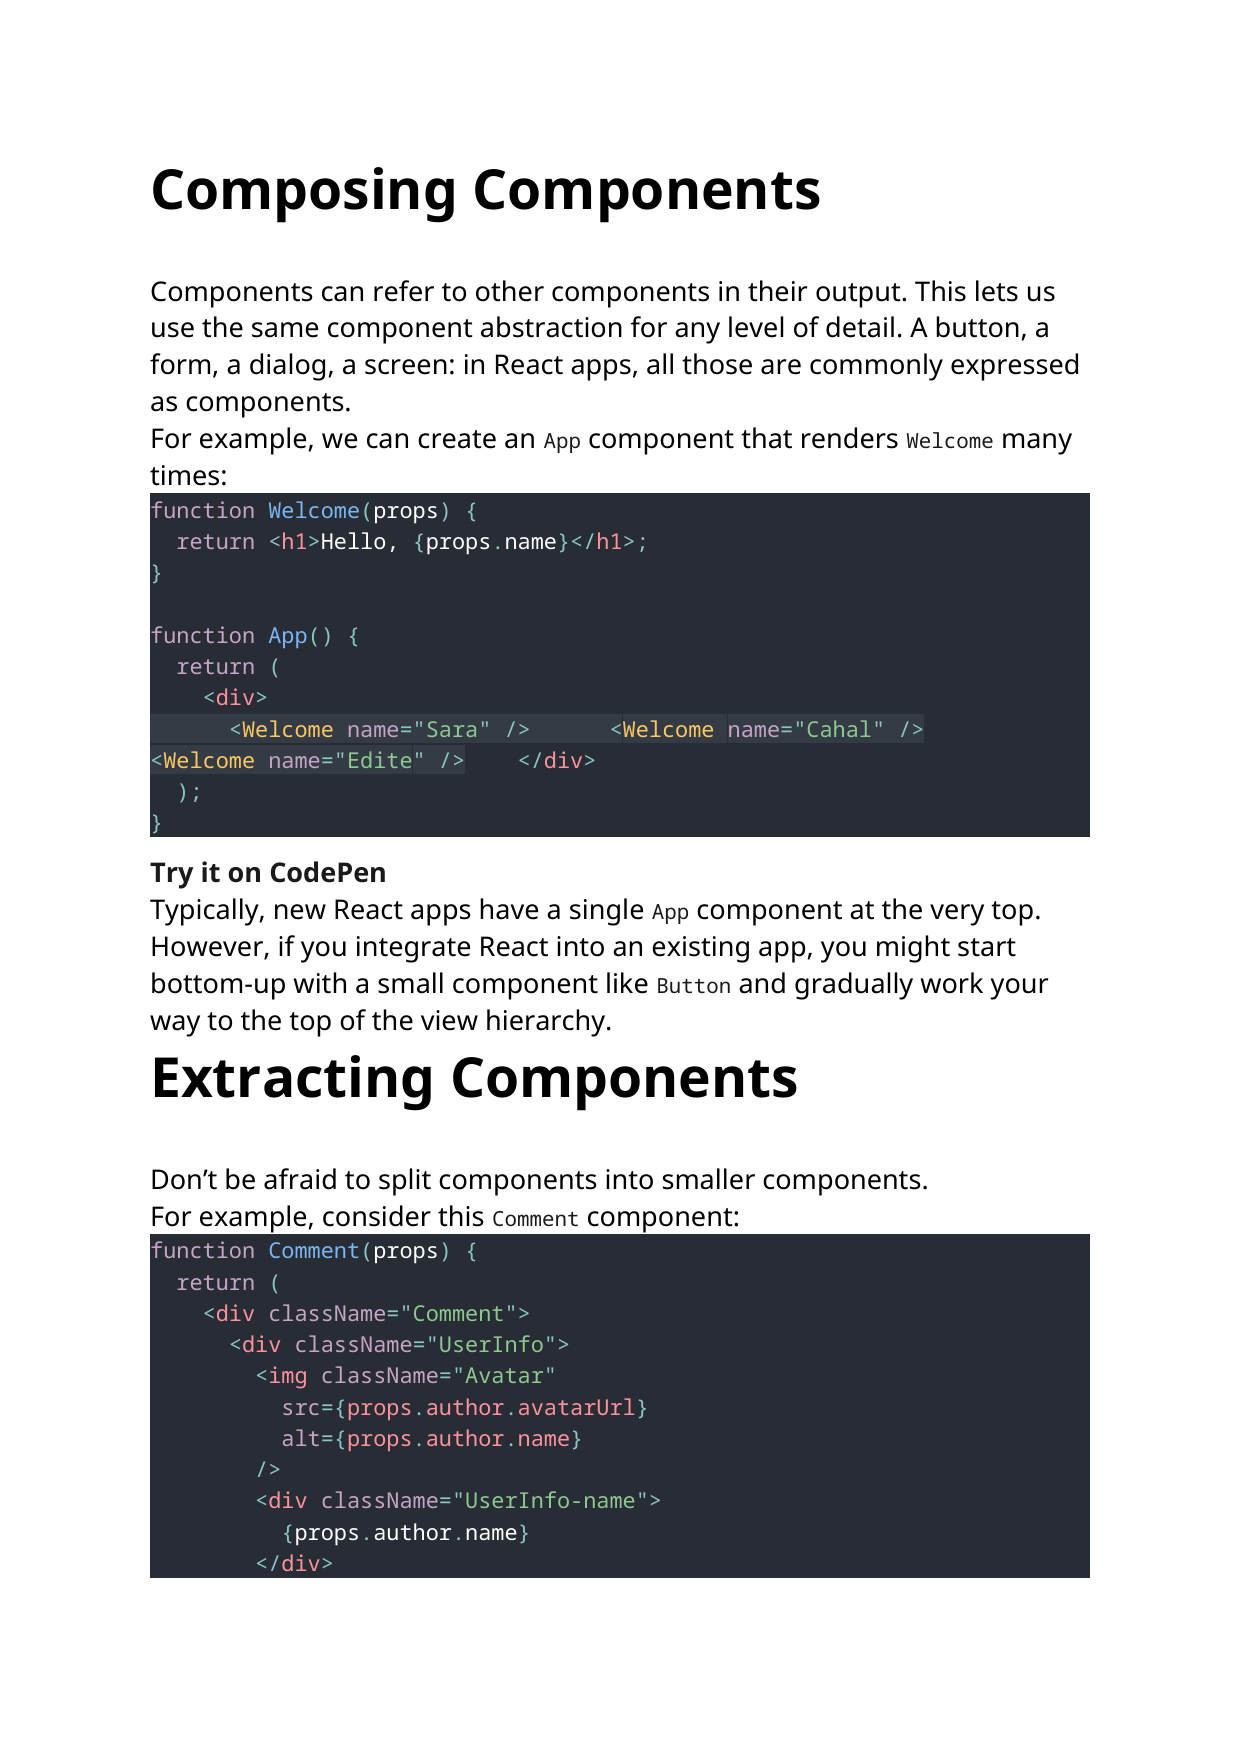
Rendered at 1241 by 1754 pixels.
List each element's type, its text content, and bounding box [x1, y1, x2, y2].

text Don’t be afraid to split components into smaller components. [150, 1160, 1090, 1197]
text Typically, new React apps have a single App component at the very top. However, if you integrate React into an existing app, you might start bottom-up with a small component like Button and gradually work your way to the top of the view hierarchy. [150, 891, 1090, 1038]
text <div className="UserInfo"> [150, 1328, 1090, 1359]
text function Comment(props) { [150, 1234, 1090, 1265]
text /> [150, 1453, 1090, 1484]
text return <h1>Hello, {props.name}</h1>; [150, 524, 1090, 556]
text return ( [150, 649, 1090, 681]
text function Welcome(props) { [150, 493, 1090, 524]
text } [150, 556, 1090, 587]
text Components can refer to other components in their output. This lets us use the same component abstraction for any level of detail. A button, a form, a dialog, a screen: in React apps, all those are commonly expressed as components. [150, 272, 1090, 419]
text ); [150, 774, 1090, 806]
text src={props.author.avatarUrl} [150, 1390, 1090, 1421]
text <div className="UserInfo-name"> [150, 1484, 1090, 1515]
text return ( [150, 1265, 1090, 1296]
text <img className="Avatar" [150, 1359, 1090, 1390]
text } [150, 806, 1090, 837]
text For example, we can create an App component that renders Welcome many times: [150, 419, 1090, 493]
text <Welcome name="Sara" /> <Welcome name="Cahal" /> <Welcome name="Edite" /> </div> [150, 712, 1090, 774]
text <div className="Comment"> [150, 1296, 1090, 1328]
text alt={props.author.name} [150, 1421, 1090, 1453]
text For example, consider this Comment component: [150, 1197, 1090, 1234]
text Try it on CodePen [150, 854, 1090, 891]
text </div> [150, 1546, 1090, 1578]
text function App() { [150, 618, 1090, 649]
text Composing Components [150, 150, 1090, 225]
text <div> [150, 681, 1090, 712]
text {props.author.name} [150, 1515, 1090, 1546]
text Extracting Components [150, 1038, 1090, 1113]
